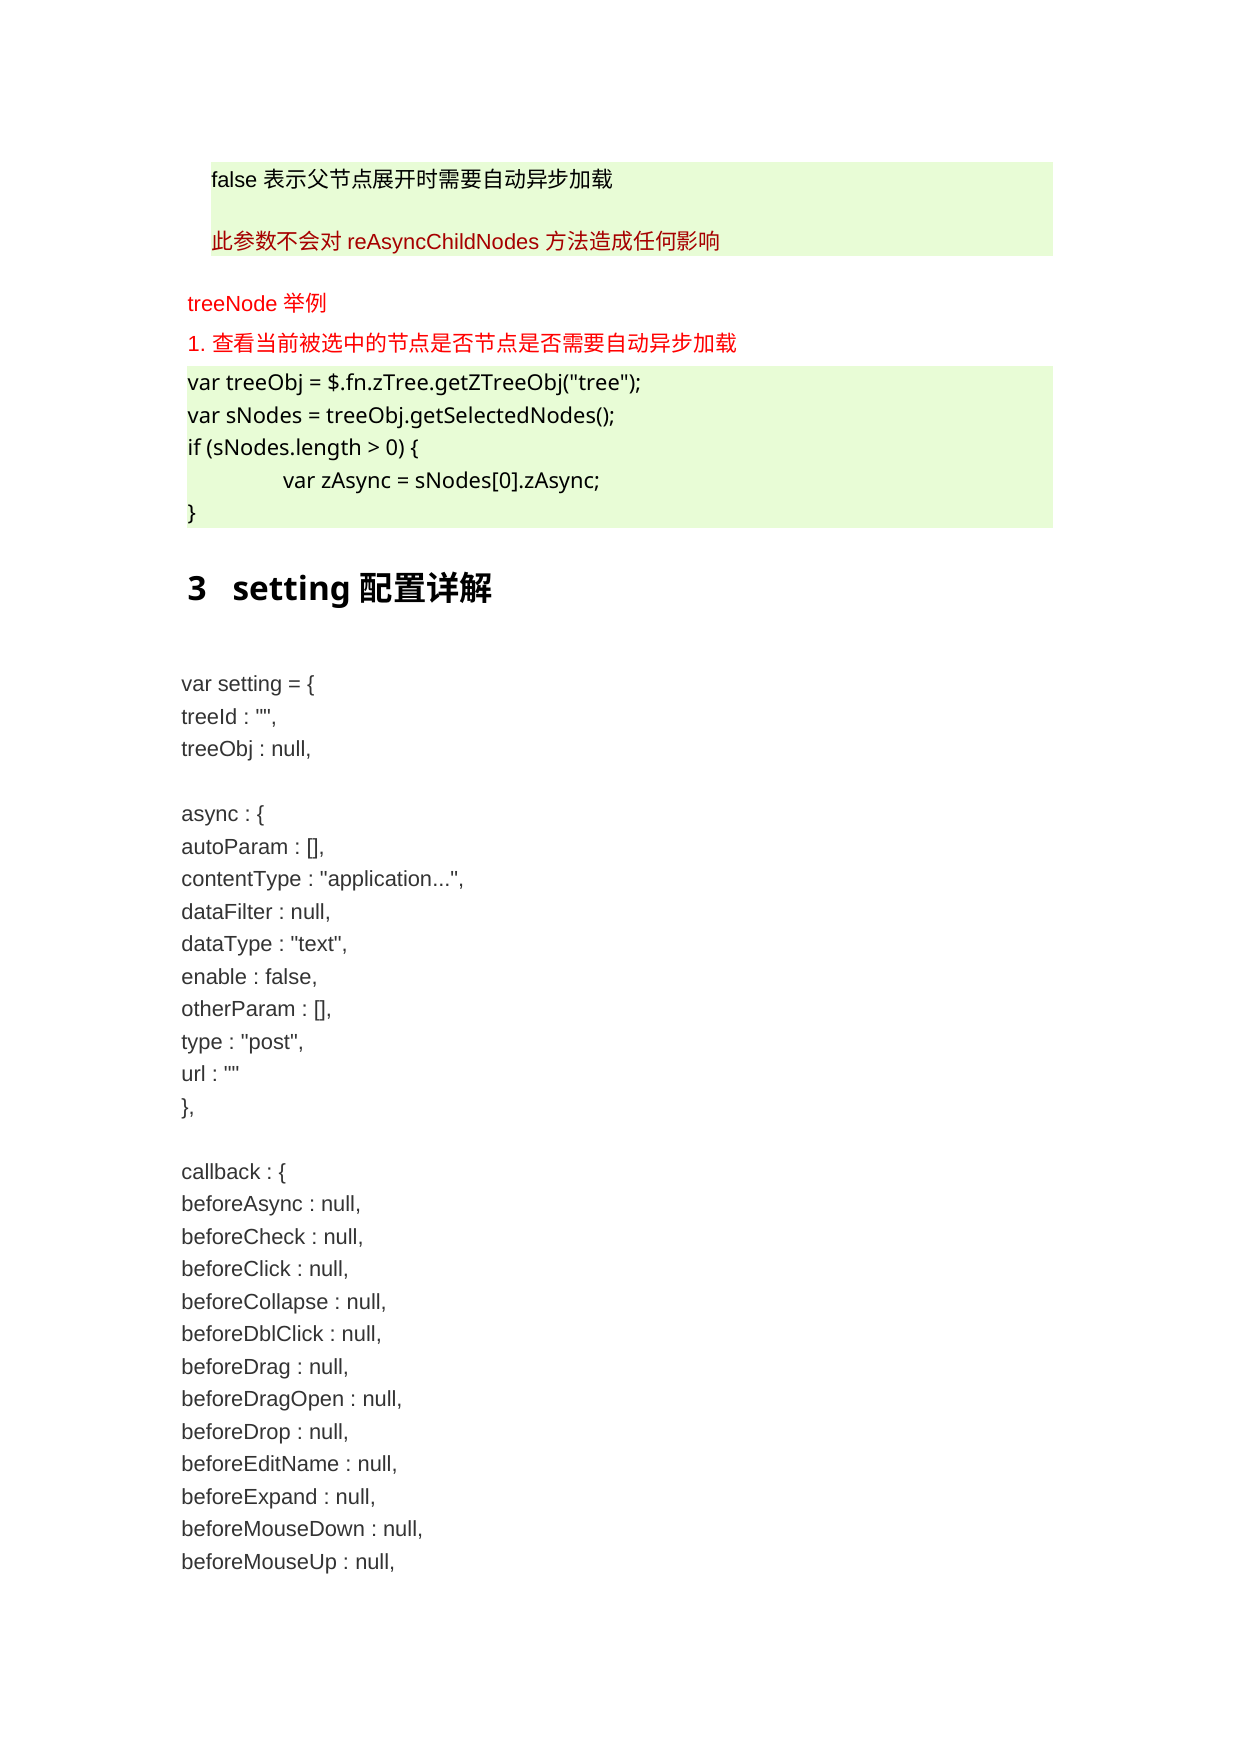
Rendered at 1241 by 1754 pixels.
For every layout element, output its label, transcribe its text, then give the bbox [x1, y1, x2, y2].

text var treeObj = $.fn.zTree.getZTreeObj("tree"); [187, 366, 1053, 398]
text beforeDrag : null, [181, 1350, 1053, 1383]
text beforeCollapse : null, [181, 1285, 1053, 1318]
text dataType : "text", [181, 928, 1053, 960]
text contentType : "application...", [181, 863, 1053, 895]
text callback : { [181, 1155, 1053, 1188]
subtitle setting 配置详解 [187, 553, 1053, 618]
text beforeDragOpen : null, [181, 1383, 1053, 1415]
text treeNode 举例 [187, 285, 1053, 318]
text beforeDblClick : null, [181, 1318, 1053, 1350]
text dataFilter : null, [181, 895, 1053, 928]
text treeId : "", [181, 700, 1053, 733]
text var sNodes = treeObj.getSelectedNodes(); [187, 398, 1053, 431]
text treeObj : null, [181, 733, 1053, 765]
text url : "" [181, 1058, 1053, 1090]
text var setting = { [181, 668, 1053, 700]
text beforeAsync : null, [181, 1188, 1053, 1220]
text beforeCheck : null, [181, 1220, 1053, 1253]
text enable : false, [181, 960, 1053, 993]
text 此参数不会对 reAsyncChildNodes 方法造成任何影响 [211, 224, 1053, 256]
text otherParam : [], [181, 993, 1053, 1025]
text } [187, 496, 1053, 528]
text beforeMouseUp : null, [181, 1545, 1053, 1578]
text type : "post", [181, 1025, 1053, 1058]
text beforeExpand : null, [181, 1480, 1053, 1513]
text beforeEditName : null, [181, 1448, 1053, 1480]
text false 表示父节点展开时需要自动异步加载 [211, 162, 1053, 194]
text if (sNodes.length > 0) { [187, 431, 1053, 463]
text beforeClick : null, [181, 1253, 1053, 1285]
text var zAsync = sNodes[0].zAsync; [187, 463, 1053, 496]
text }, [181, 1090, 1053, 1123]
text beforeMouseDown : null, [181, 1513, 1053, 1545]
text 1. 查看当前被选中的节点是否节点是否需要自动异步加载 [187, 326, 1053, 358]
text async : { [181, 798, 1053, 830]
text beforeDrop : null, [181, 1415, 1053, 1448]
text autoParam : [], [181, 830, 1053, 863]
